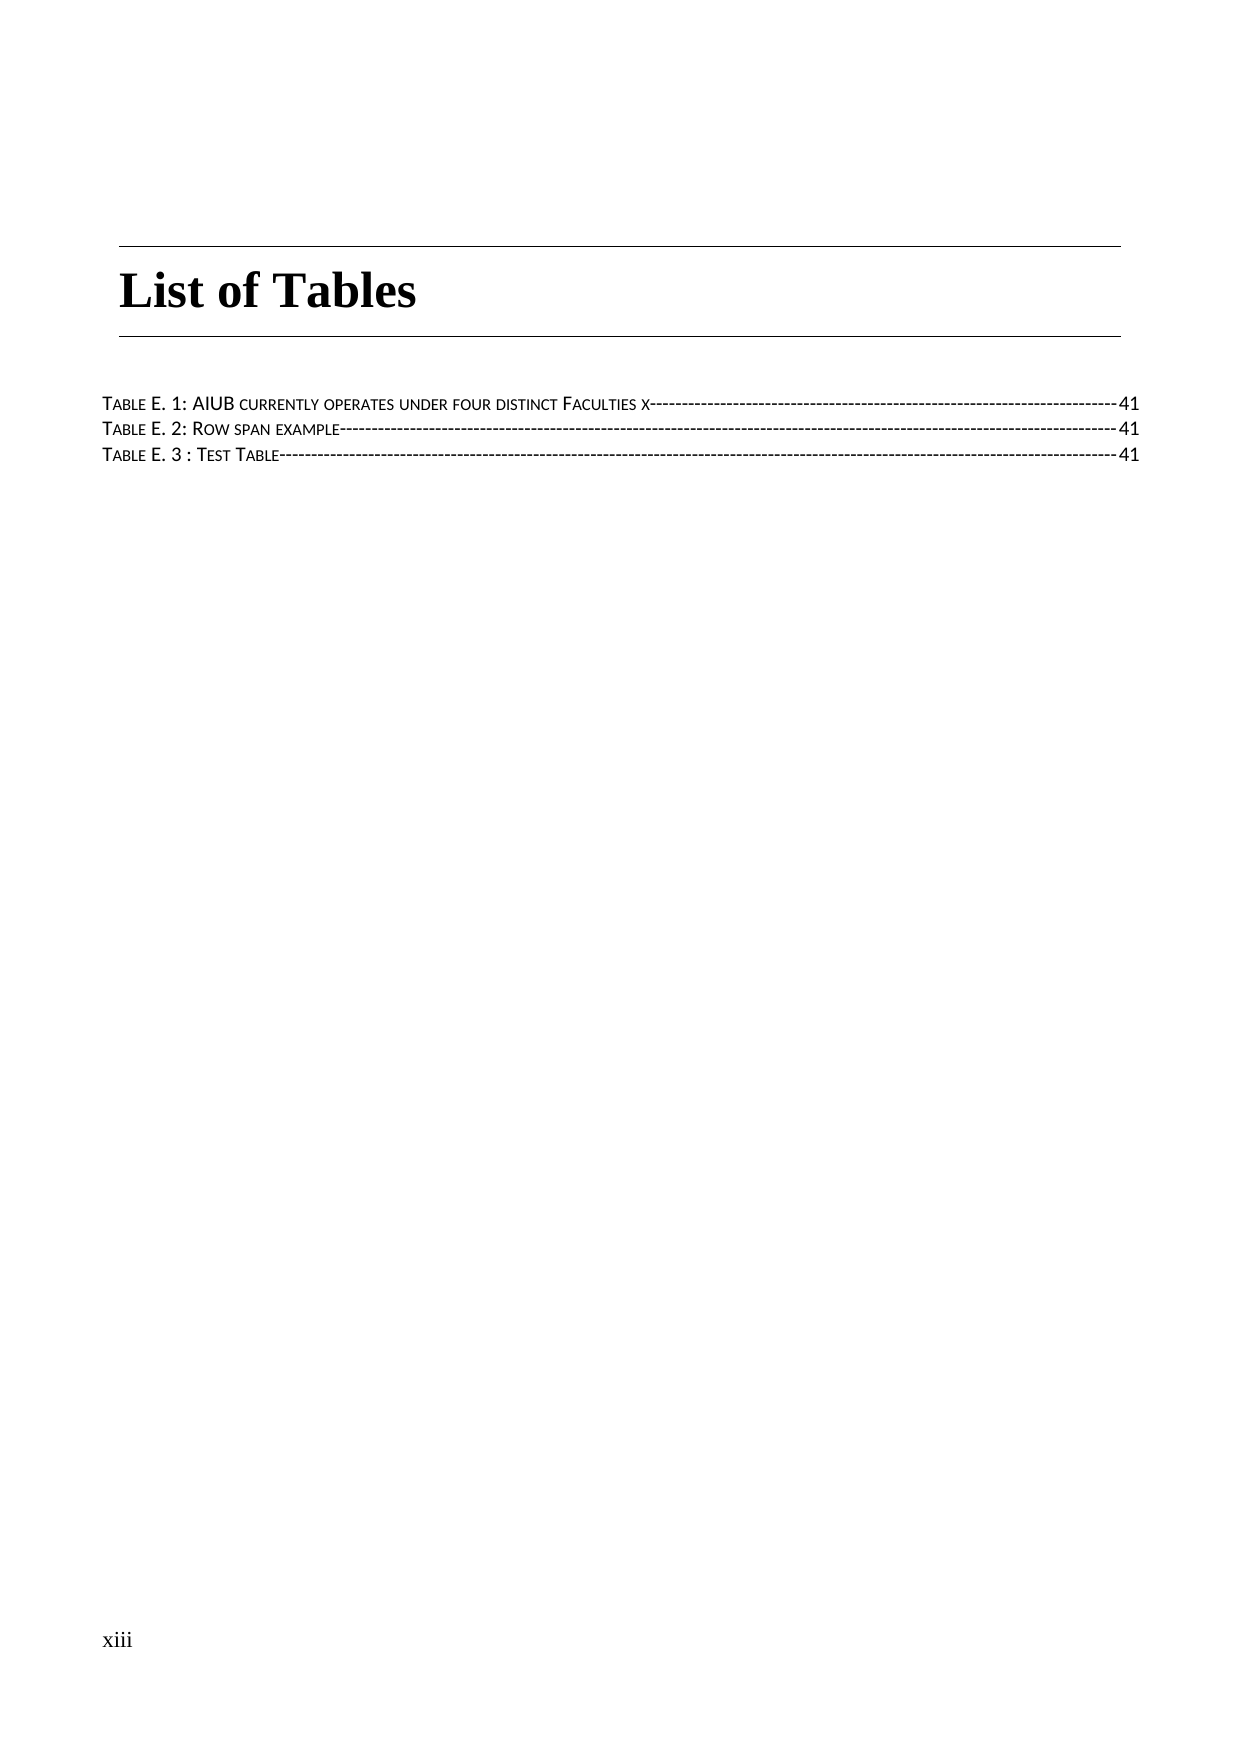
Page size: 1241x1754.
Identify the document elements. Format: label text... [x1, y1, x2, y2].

text Table E. 3 : Test Table 41 [102, 441, 1140, 466]
subtitle List of Tables [119, 260, 1140, 319]
text Table E. 2: Row span example 41 [102, 415, 1140, 441]
text Table E. 1: AIUB currently operates under four distinct Faculties x 41 [102, 390, 1140, 415]
